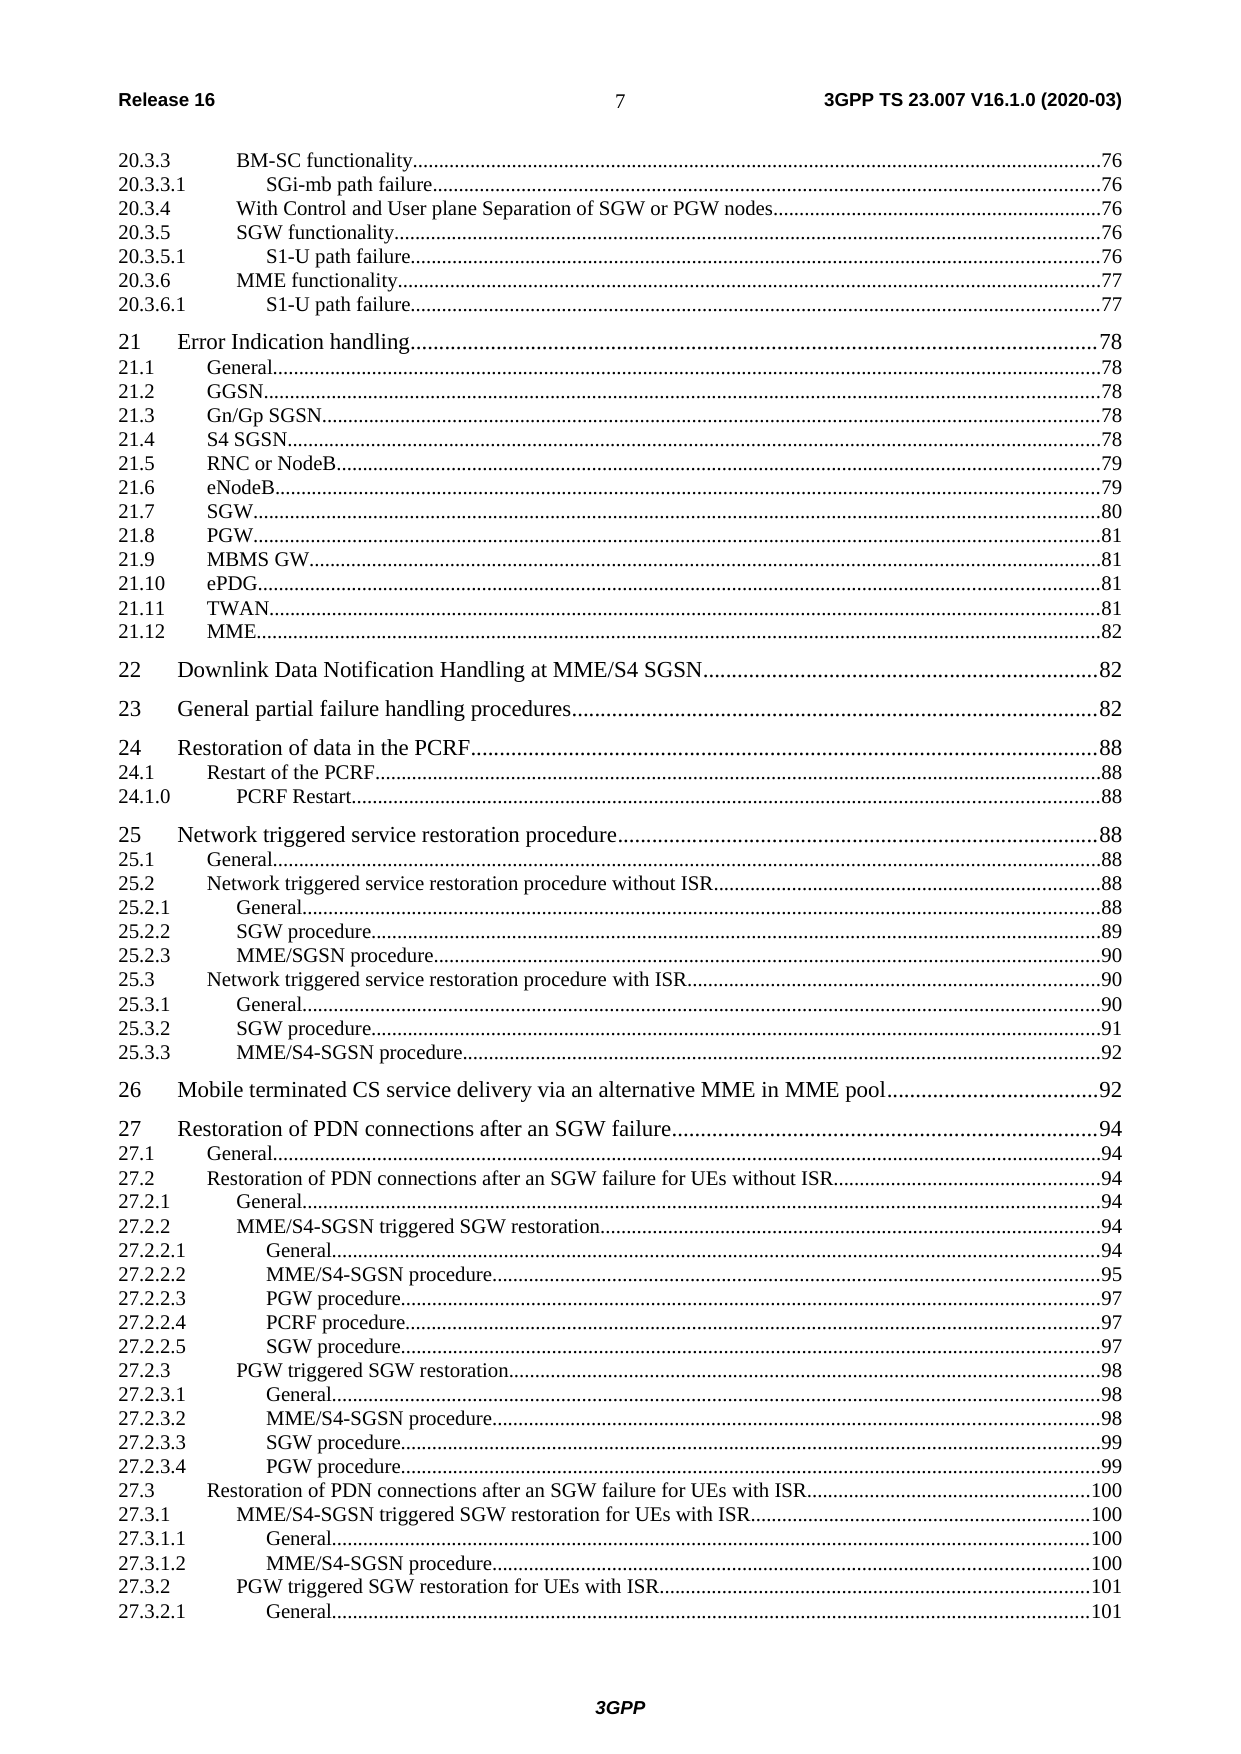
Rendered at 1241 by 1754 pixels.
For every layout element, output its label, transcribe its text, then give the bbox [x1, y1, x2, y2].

text 21 Error Indication handling 78 [118, 328, 1078, 355]
text 20.3.6.1 S1-U path failure 77 [118, 292, 1122, 316]
text 27 Restoration of PDN connections after an SGW failure 94 [118, 1115, 1078, 1141]
text 25.3 Network triggered service restoration procedure with ISR 90 [118, 967, 1078, 991]
text 25.1 General 88 [118, 847, 1078, 871]
text 21.4 S4 SGSN 78 [118, 427, 1078, 451]
text 21.3 Gn/Gp SGSN 78 [118, 403, 1078, 427]
text 27.2.2.1 General 94 [118, 1238, 1122, 1262]
text 27.2.3.1 General 98 [118, 1382, 1122, 1406]
text 20.3.6 MME functionality 77 [118, 268, 1122, 292]
text 20.3.3 BM-SC functionality 76 [118, 147, 1122, 172]
text 22 Downlink Data Notification Handling at MME/S4 SGSN 82 [118, 656, 1078, 682]
text 27.3.1.2 MME/S4-SGSN procedure 100 [118, 1550, 1122, 1574]
text 25.2.2 SGW procedure 89 [118, 919, 1122, 943]
text 27.2.2.2 MME/S4-SGSN procedure 95 [118, 1262, 1122, 1286]
text 20.3.3.1 SGi-mb path failure 76 [118, 172, 1122, 196]
text 21.11 TWAN 81 [118, 595, 1078, 619]
text 27.2 Restoration of PDN connections after an SGW failure for UEs without ISR 94 [118, 1165, 1078, 1189]
text 24.1.0 PCRF Restart 88 [118, 784, 1122, 808]
text 21.2 GGSN 78 [118, 379, 1078, 403]
text 24 Restoration of data in the PCRF 88 [118, 734, 1078, 760]
text 21.7 SGW 80 [118, 499, 1078, 523]
text 25.2.1 General 88 [118, 895, 1122, 919]
text 27.2.3.4 PGW procedure 99 [118, 1454, 1122, 1478]
text 20.3.5.1 S1-U path failure 76 [118, 244, 1122, 268]
text 25.3.1 General 90 [118, 991, 1122, 1016]
text 27.2.2.5 SGW procedure 97 [118, 1334, 1122, 1358]
text 27.2.3 PGW triggered SGW restoration 98 [118, 1358, 1122, 1382]
text 20.3.5 SGW functionality 76 [118, 220, 1122, 244]
text 21.9 MBMS GW 81 [118, 547, 1078, 571]
text 27.2.2.3 PGW procedure 97 [118, 1286, 1122, 1310]
text 25.3.3 MME/S4-SGSN procedure 92 [118, 1039, 1122, 1064]
text 21.12 MME 82 [118, 619, 1078, 643]
text 24.1 Restart of the PCRF 88 [118, 760, 1078, 784]
text 25.2 Network triggered service restoration procedure without ISR 88 [118, 871, 1078, 895]
text 27.2.1 General 94 [118, 1189, 1122, 1213]
text 21.1 General 78 [118, 355, 1078, 379]
text 25.2.3 MME/SGSN procedure 90 [118, 943, 1122, 967]
text 27.2.2 MME/S4-SGSN triggered SGW restoration 94 [118, 1213, 1122, 1238]
text 27.1 General 94 [118, 1141, 1078, 1165]
text 21.5 RNC or NodeB 79 [118, 451, 1078, 475]
text 27.3 Restoration of PDN connections after an SGW failure for UEs with ISR 100 [118, 1478, 1078, 1502]
text 23 General partial failure handling procedures 82 [118, 695, 1078, 721]
text 26 Mobile terminated CS service delivery via an alternative MME in MME pool 92 [118, 1076, 1078, 1102]
text 27.2.3.2 MME/S4-SGSN procedure 98 [118, 1406, 1122, 1430]
text 27.3.2 PGW triggered SGW restoration for UEs with ISR 101 [118, 1574, 1122, 1598]
text 21.6 eNodeB 79 [118, 475, 1078, 499]
text 27.3.1 MME/S4-SGSN triggered SGW restoration for UEs with ISR 100 [118, 1502, 1122, 1526]
text 27.3.2.1 General 101 [118, 1598, 1122, 1623]
text 27.3.1.1 General 100 [118, 1526, 1122, 1550]
text 21.10 ePDG 81 [118, 571, 1078, 595]
text 27.2.2.4 PCRF procedure 97 [118, 1310, 1122, 1334]
text 25 Network triggered service restoration procedure 88 [118, 821, 1078, 847]
text 27.2.3.3 SGW procedure 99 [118, 1430, 1122, 1454]
text 21.8 PGW 81 [118, 523, 1078, 547]
text 20.3.4 With Control and User plane Separation of SGW or PGW nodes 76 [118, 196, 1122, 220]
text 25.3.2 SGW procedure 91 [118, 1016, 1122, 1039]
